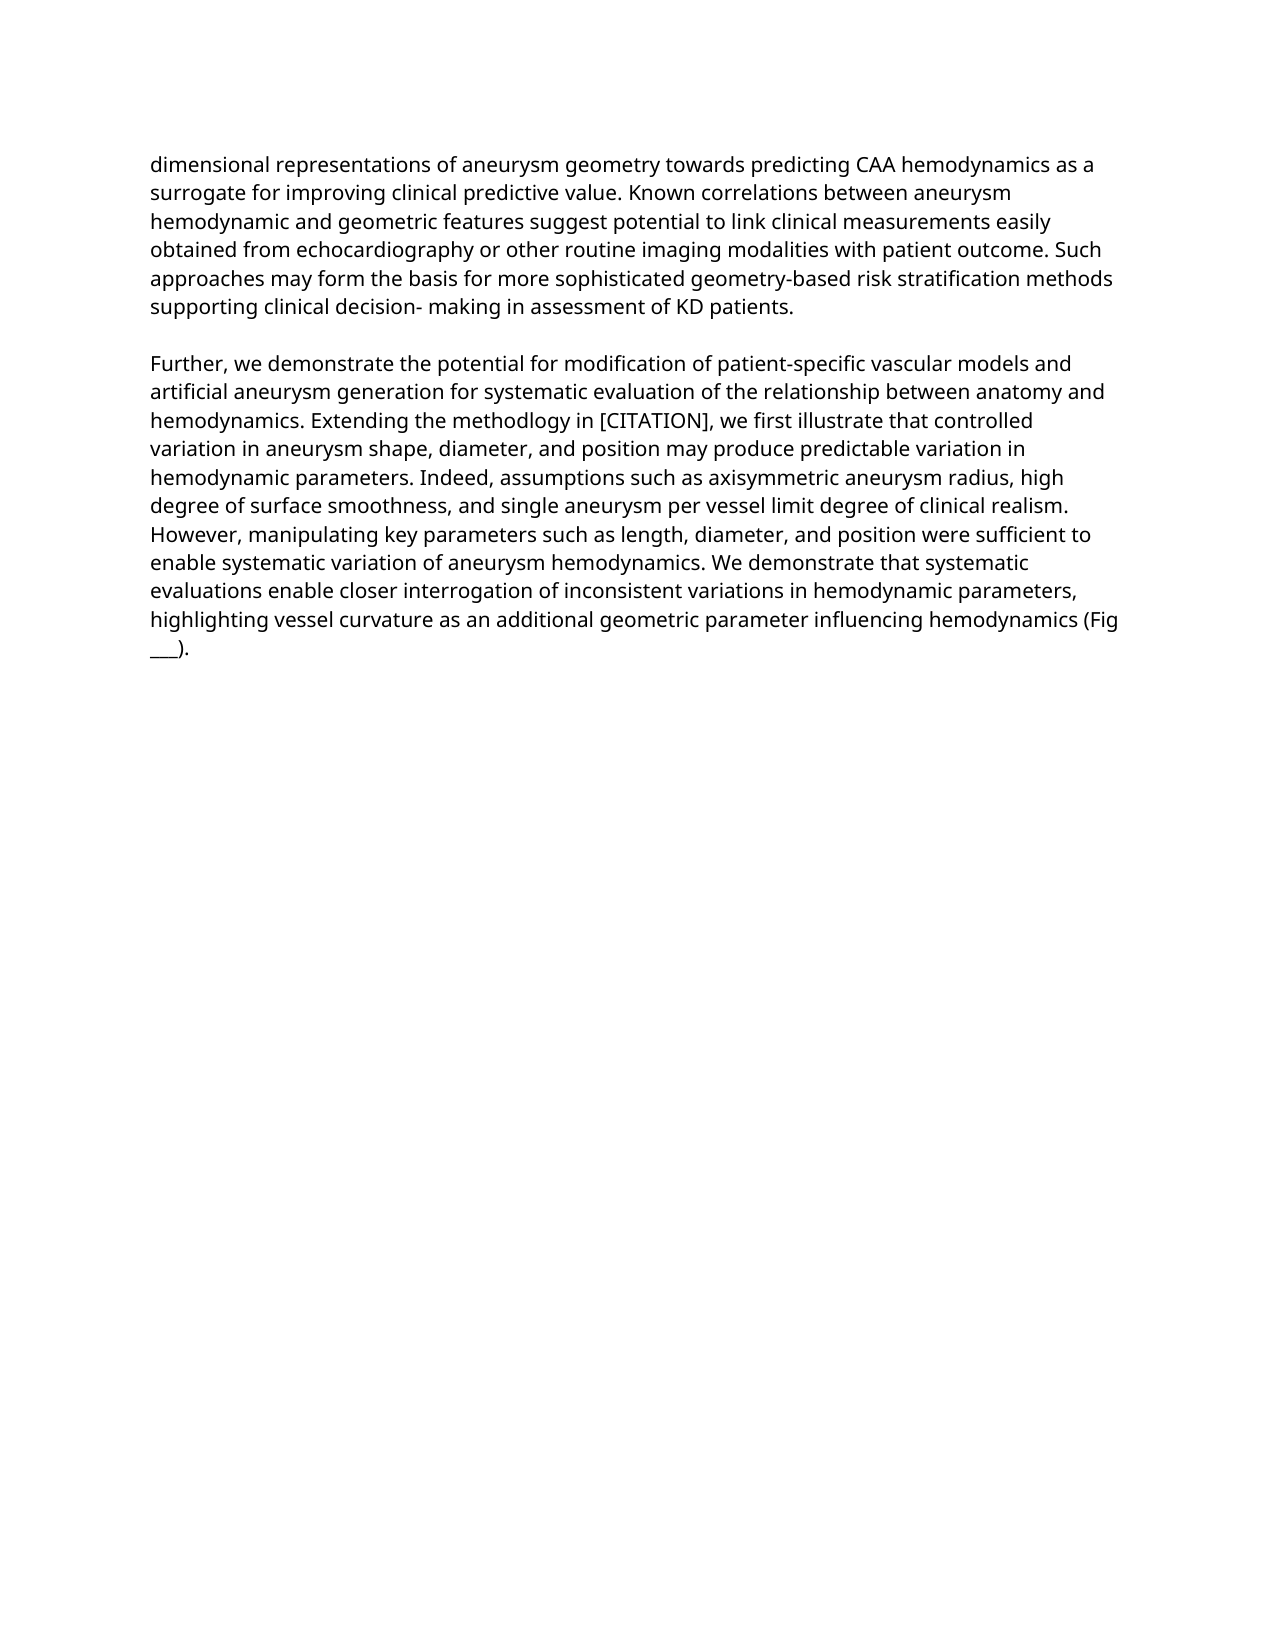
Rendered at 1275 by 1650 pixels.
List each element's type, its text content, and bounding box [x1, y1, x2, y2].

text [150, 150, 1125, 321]
text Further, we demonstrate the potential for modification of patient-specific vascular models and artificial aneurysm generation for systematic evaluation of the relationship between anatomy and hemodynamics. Extending the methodlogy in [CITATION], we first illustrate that controlled variation in aneurysm shape, diameter, and position may produce predictable variation in hemodynamic parameters. Indeed, assumptions such as axisymmetric aneurysm radius, high degree of surface smoothness, and single aneurysm per vessel limit degree of clinical realism. However, manipulating key parameters such as length, diameter, and position were sufficient to enable systematic variation of aneurysm hemodynamics. We demonstrate that systematic evaluations enable closer interrogation of inconsistent variations in hemodynamic parameters, highlighting vessel curvature as an additional geometric parameter influencing hemodynamics (Fig ___). [150, 349, 1125, 662]
